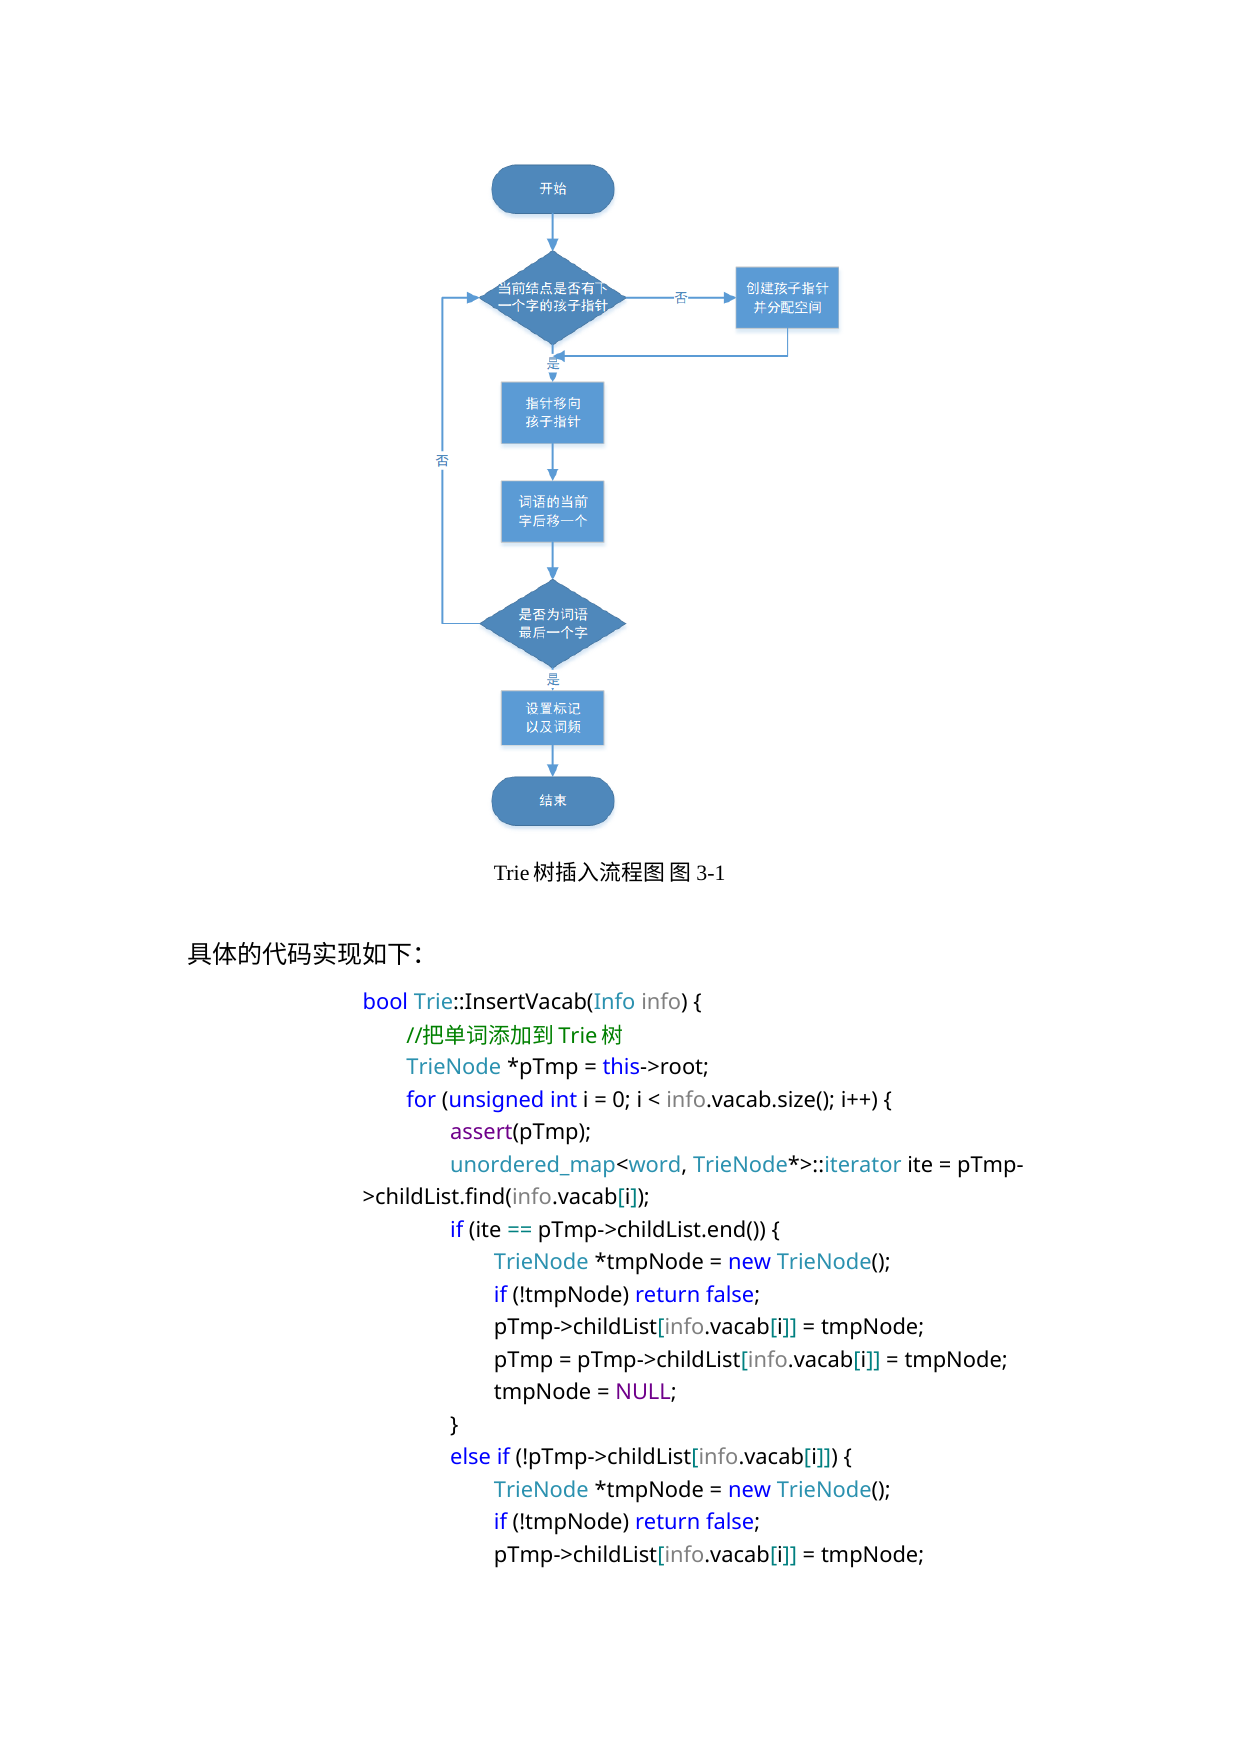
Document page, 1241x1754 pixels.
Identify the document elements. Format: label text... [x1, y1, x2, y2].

text TrieNode *tmpNode = new TrieNode(); [362, 1245, 1053, 1277]
text //把单词添加到Trie树 [362, 1017, 1053, 1050]
text bool Trie::InsertVacab(Info info) { [362, 985, 1053, 1017]
text Trie树插入流程图 图3-1 [187, 855, 1053, 887]
text pTmp->childList[info.vacab[i]] = tmpNode; [362, 1310, 1053, 1342]
text for (unsigned int i = 0; i < info.vacab.size(); i++) { [362, 1082, 1053, 1115]
text else if (!pTmp->childList[info.vacab[i]]) { [362, 1440, 1053, 1472]
text if (!tmpNode) return false; [362, 1505, 1053, 1537]
text TrieNode *pTmp = this->root; [362, 1050, 1053, 1082]
picture [428, 162, 844, 835]
text assert(pTmp); [362, 1115, 1053, 1147]
text tmpNode = NULL; [362, 1375, 1053, 1407]
text pTmp->childList[info.vacab[i]] = tmpNode; [362, 1537, 1053, 1570]
text pTmp = pTmp->childList[info.vacab[i]] = tmpNode; [362, 1342, 1053, 1375]
text if (!tmpNode) return false; [362, 1277, 1053, 1310]
text } [362, 1407, 1053, 1440]
text if (ite == pTmp->childList.end()) { [362, 1212, 1053, 1245]
text TrieNode *tmpNode = new TrieNode(); [362, 1472, 1053, 1505]
text 具体的代码实现如下： [187, 920, 1053, 985]
text unordered_map<word, TrieNode*>::iterator ite = pTmp->childList.find(info.vacab[i]); [362, 1147, 1053, 1212]
